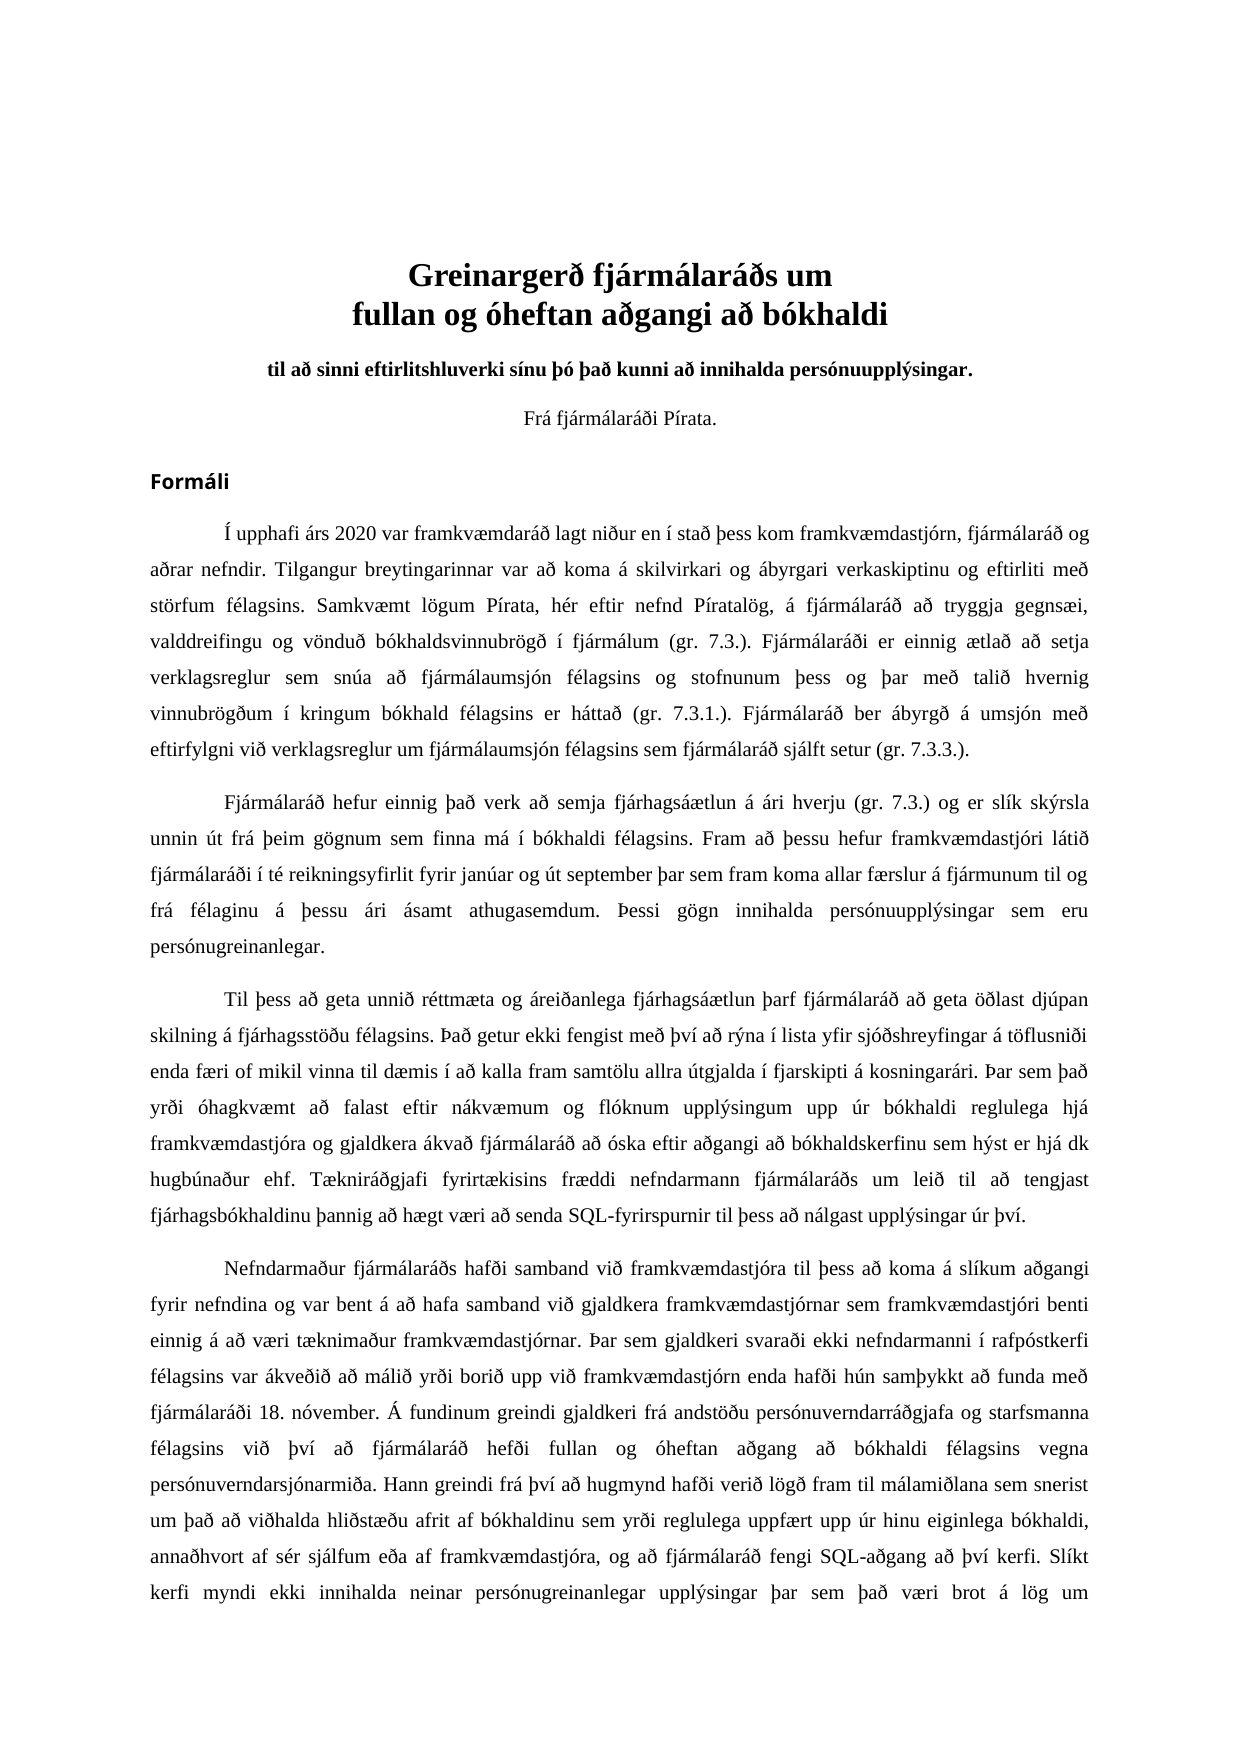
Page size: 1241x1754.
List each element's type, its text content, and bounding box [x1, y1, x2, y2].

text Til þess að geta unnið réttmæta og áreiðanlega fjárhagsáætlun þarf fjármálaráð að geta öðlast djúpan skilning á fjárhagsstöðu félagsins. Það getur ekki fengist með því að rýna í lista yfir sjóðshreyfingar á töflusniði enda færi of mikil vinna til dæmis í að kalla fram samtölu allra útgjalda í fjarskipti á kosningarári. Þar sem það yrði óhagkvæmt að falast eftir nákvæmum og flóknum upplýsingum upp úr bókhaldi reglulega hjá framkvæmdastjóra og gjaldkera ákvað fjármálaráð að óska eftir aðgangi að bókhaldskerfinu sem hýst er hjá dk hugbúnaður ehf. Tækniráðgjafi fyrirtækisins fræddi nefndarmann fjármálaráðs um leið til að tengjast fjárhagsbókhaldinu þannig að hægt væri að senda SQL-fyrirspurnir til þess að nálgast upplýsingar úr því. [150, 986, 1090, 1227]
title Greinargerð fjármálaráðs um fullan og óheftan aðgangi að bókhaldi [150, 255, 1090, 332]
subtitle Formáli [150, 467, 1090, 496]
text Frá fjármálaráði Pírata. [150, 406, 1090, 430]
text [150, 1255, 1090, 1604]
text Fjármálaráð hefur einnig það verk að semja fjárhagsáætlun á ári hverju (gr. 7.3.) og er slík skýrsla unnin út frá þeim gögnum sem finna má í bókhaldi félagsins. Fram að þessu hefur framkvæmdastjóri látið fjármálaráði í té reikningsyfirlit fyrir janúar og út september þar sem fram koma allar færslur á fjármunum til og frá félaginu á þessu ári ásamt athugasemdum. Þessi gögn innihalda persónuupplýsingar sem eru persónugreinanlegar. [150, 789, 1090, 958]
text Í upphafi árs 2020 var framkvæmdaráð lagt niður en í stað þess kom framkvæmdastjórn, fjármálaráð og aðrar nefndir. Tilgangur breytingarinnar var að koma á skilvirkari og ábyrgari verkaskiptinu og eftirliti með störfum félagsins. Samkvæmt lögum Pírata, hér eftir nefnd Píratalög, á fjármálaráð að tryggja gegnsæi, valddreifingu og vönduð bókhaldsvinnubrögð í fjármálum (gr. 7.3.). Fjármálaráði er einnig ætlað að setja verklagsreglur sem snúa að fjármálaumsjón félagsins og stofnunum þess og þar með talið hvernig vinnubrögðum í kringum bókhald félagsins er háttað (gr. 7.3.1.). Fjármálaráð ber ábyrgð á umsjón með eftirfylgni við verklagsreglur um fjármálaumsjón félagsins sem fjármálaráð sjálft setur (gr. 7.3.3.). [150, 521, 1090, 761]
subtitle til að sinni eftirlitshluverki sínu þó það kunni að innihalda persónuupplýsingar. [150, 357, 1090, 381]
